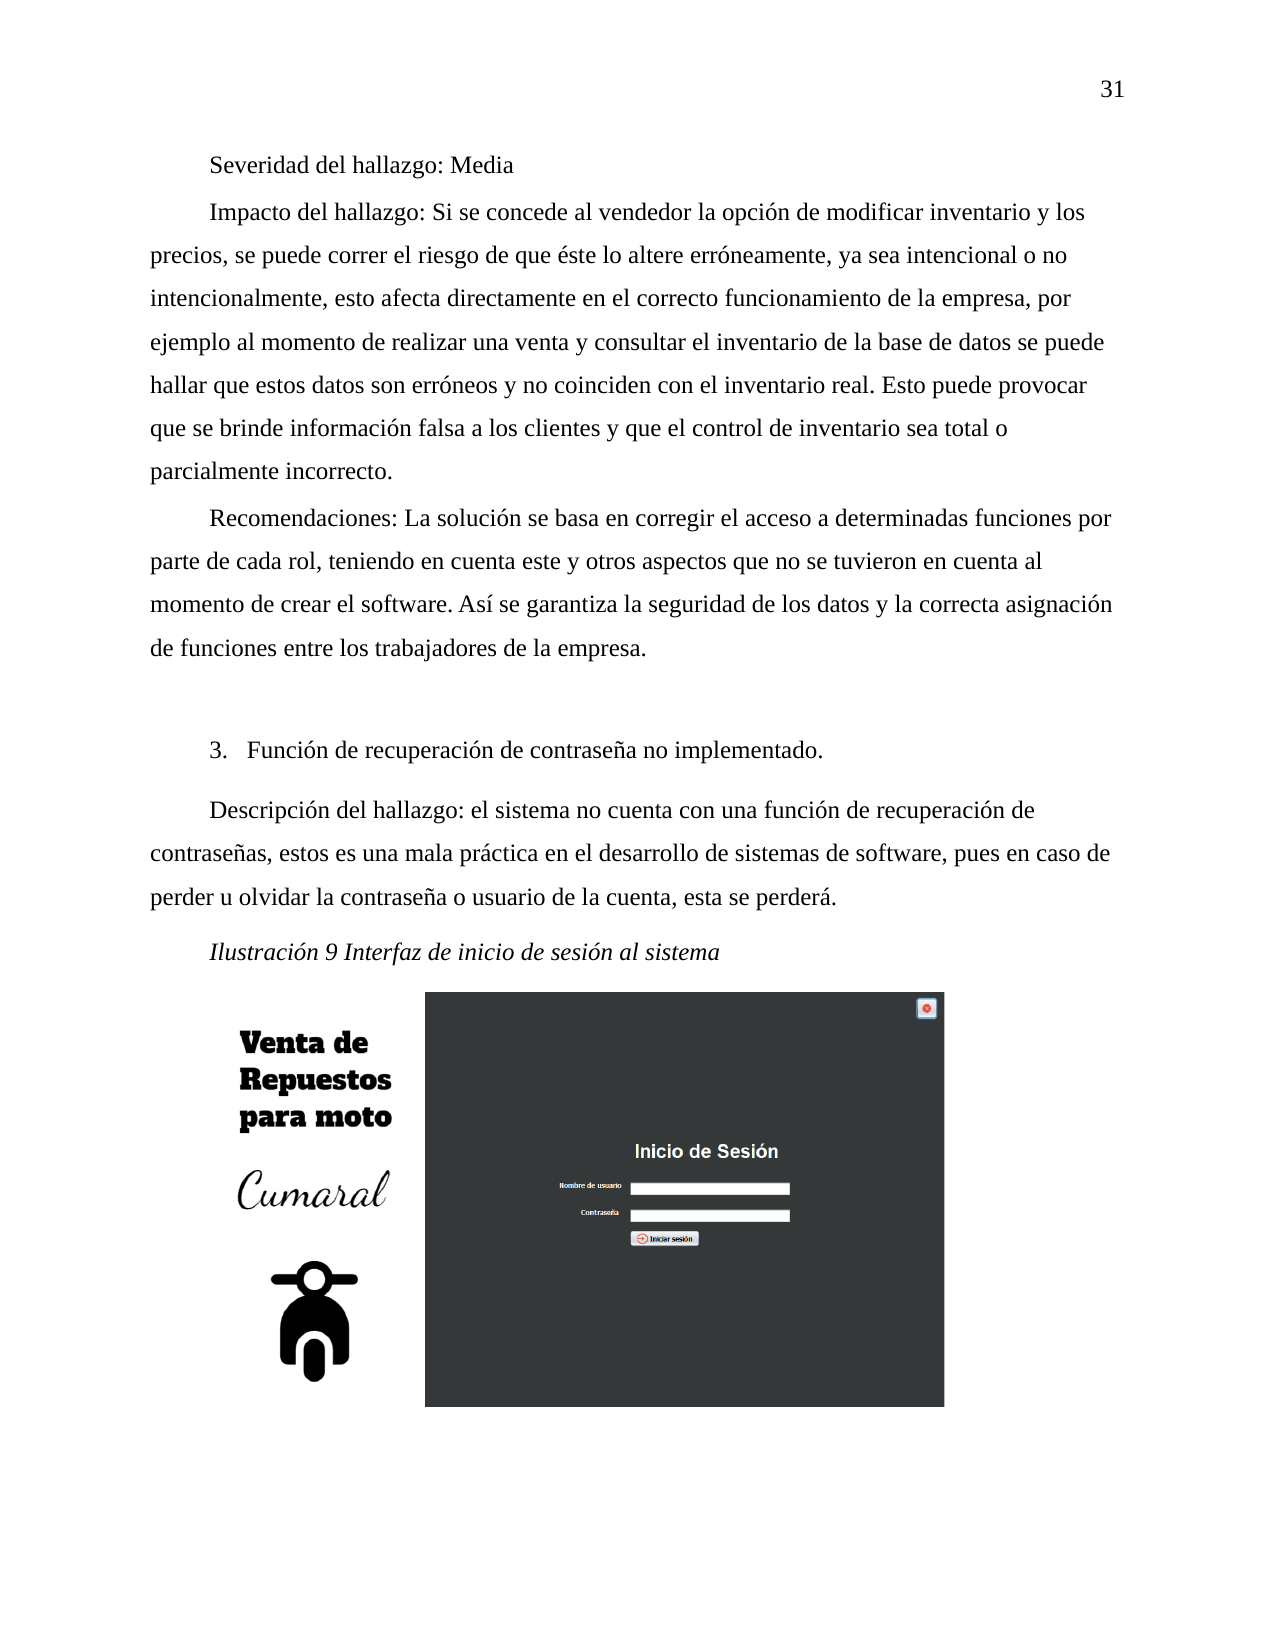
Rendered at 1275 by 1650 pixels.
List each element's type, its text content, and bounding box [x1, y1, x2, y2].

list Función de recuperación de contraseña no implementado. [209, 736, 1125, 764]
subtitle Impacto del hallazgo: Si se concede al vendedor la opción de modificar inventario y los precios, se puede correr el riesgo de que éste lo altere erróneamente, ya sea intencional o no intencionalmente, esto afecta directamente en el correcto funcionamiento de la empresa, por ejemplo al momento de realizar una venta y consultar el inventario de la base de datos se puede hallar que estos datos son erróneos y no coinciden con el inventario real. Esto puede provocar que se brinde información falsa a los clientes y que el control de inventario sea total o parcialmente incorrecto. [150, 197, 1125, 485]
subtitle Severidad del hallazgo: Media [150, 150, 1125, 179]
picture [209, 992, 945, 1407]
subtitle Descripción del hallazgo: el sistema no cuenta con una función de recuperación de contraseñas, estos es una mala práctica en el desarrollo de sistemas de software, pues en caso de perder u olvidar la contraseña o usuario de la cuenta, esta se perderá. [150, 795, 1125, 910]
subtitle Recomendaciones: La solución se basa en corregir el acceso a determinadas funciones por parte de cada rol, teniendo en cuenta este y otros aspectos que no se tuvieron en cuenta al momento de crear el software. Así se garantiza la seguridad de los datos y la correcta asignación de funciones entre los trabajadores de la empresa. [150, 503, 1125, 661]
